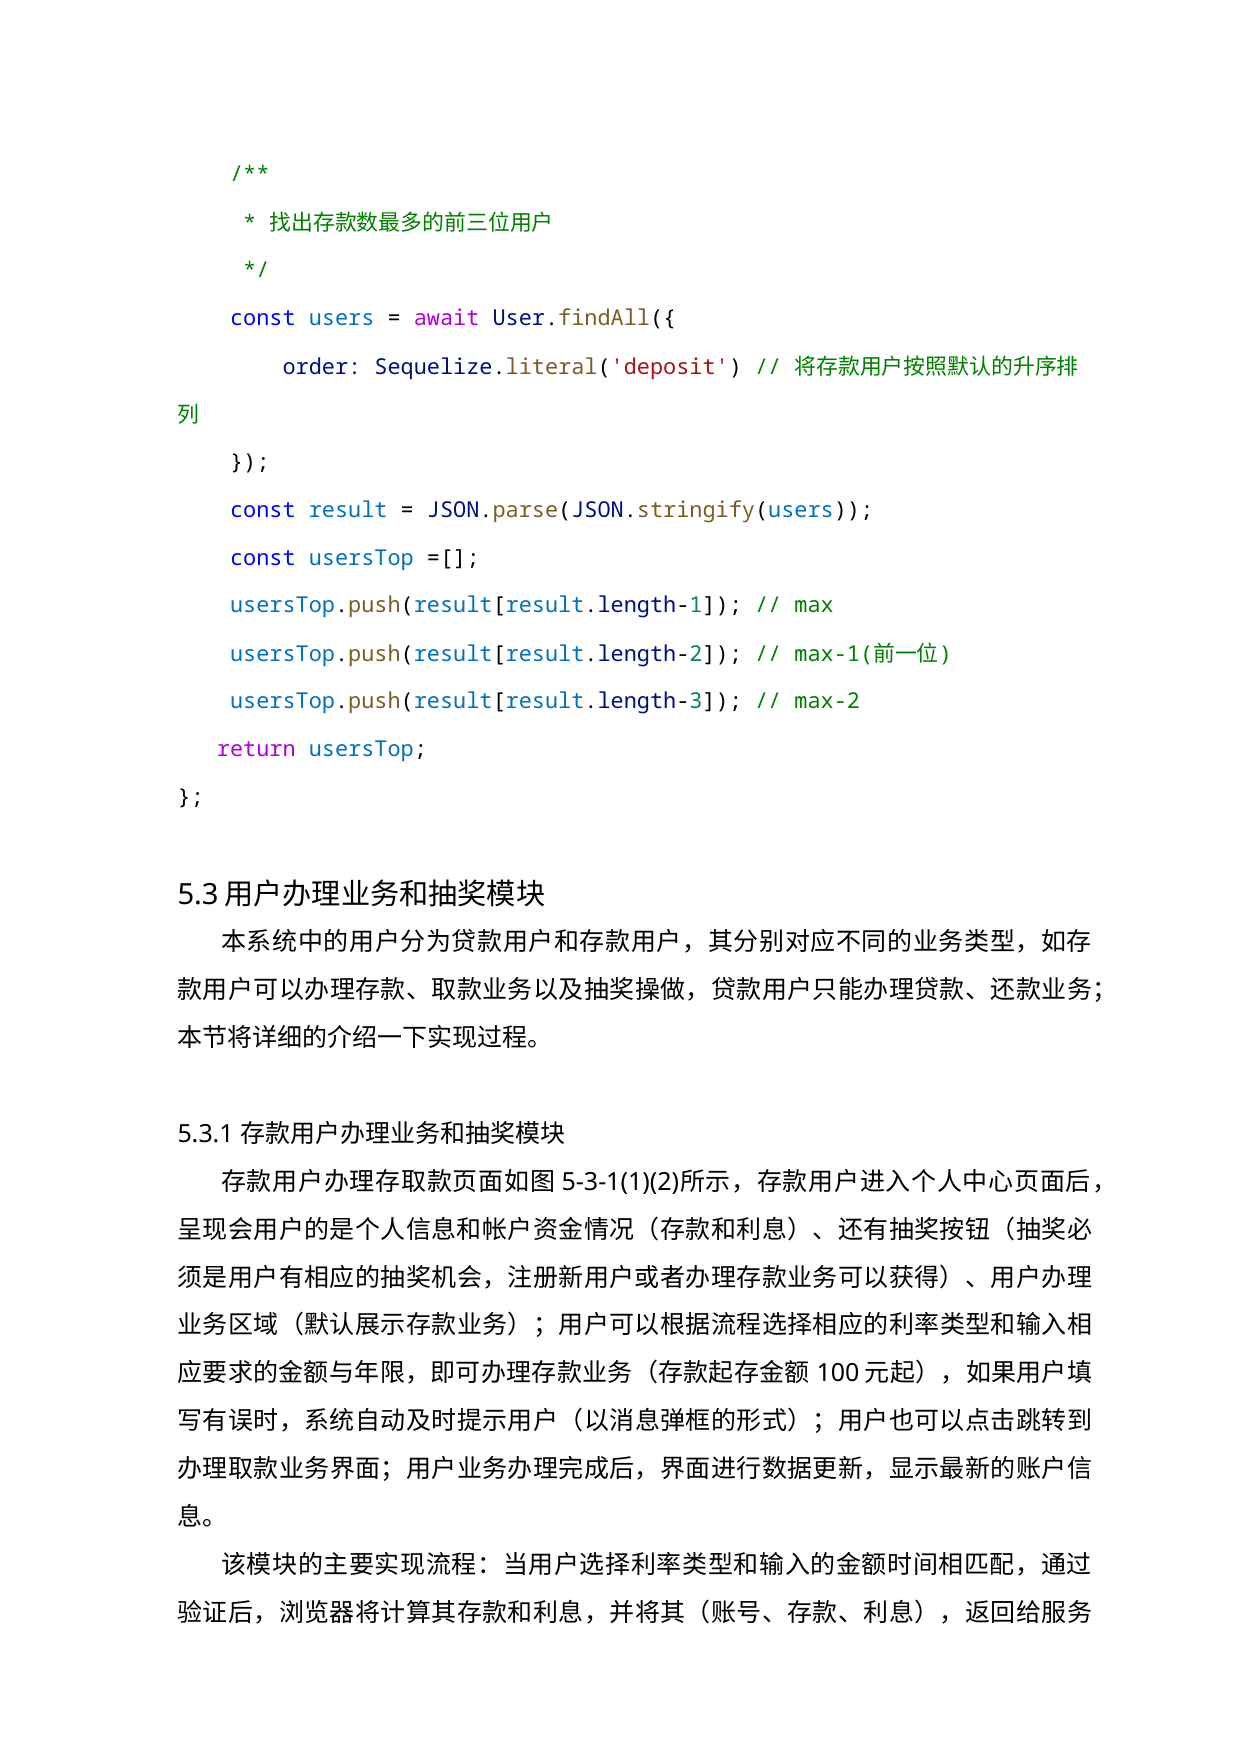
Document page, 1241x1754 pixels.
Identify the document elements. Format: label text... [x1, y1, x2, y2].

text const usersTop =[]; [177, 532, 1092, 580]
text const users = await User.findAll({ [177, 293, 1092, 341]
text */ [177, 245, 1092, 293]
text /** [177, 149, 1092, 197]
text return usersTop; [177, 724, 1092, 772]
text * 找出存款数最多的前三位用户 [177, 197, 1092, 245]
text 存款用户办理存取款页面如图5-3-1(1)(2)所示，存款用户进入个人中心页面后，呈现会用户的是个人信息和帐户资金情况（存款和利息）、还有抽奖按钮（抽奖必须是用户有相应的抽奖机会，注册新用户或者办理存款业务可以获得）、用户办理业务区域（默认展示存款业务）；用户可以根据流程选择相应的利率类型和输入相应要求的金额与年限，即可办理存款业务（存款起存金额100元起），如果用户填写有误时，系统自动及时提示用户（以消息弹框的形式）；用户也可以点击跳转到办理取款业务界面；用户业务办理完成后，界面进行数据更新，显示最新的账户信息。 [177, 1155, 1092, 1539]
text usersTop.push(result[result.length-3]); // max-2 [177, 676, 1092, 724]
text 5.3用户办理业务和抽奖模块 [177, 868, 1092, 916]
text }; [177, 772, 1092, 820]
text usersTop.push(result[result.length-2]); // max-1(前一位) [177, 628, 1092, 676]
text 5.3.1 存款用户办理业务和抽奖模块 [177, 1107, 1092, 1155]
text 本系统中的用户分为贷款用户和存款用户，其分别对应不同的业务类型，如存款用户可以办理存款、取款业务以及抽奖操做，贷款用户只能办理贷款、还款业务；本节将详细的介绍一下实现过程。 [177, 916, 1092, 1059]
text const result = JSON.parse(JSON.stringify(users)); [177, 484, 1092, 532]
text order: Sequelize.literal('deposit') // 将存款用户按照默认的升序排列 [177, 341, 1092, 437]
text usersTop.push(result[result.length-1]); // max [177, 580, 1092, 628]
text }); [177, 437, 1092, 484]
